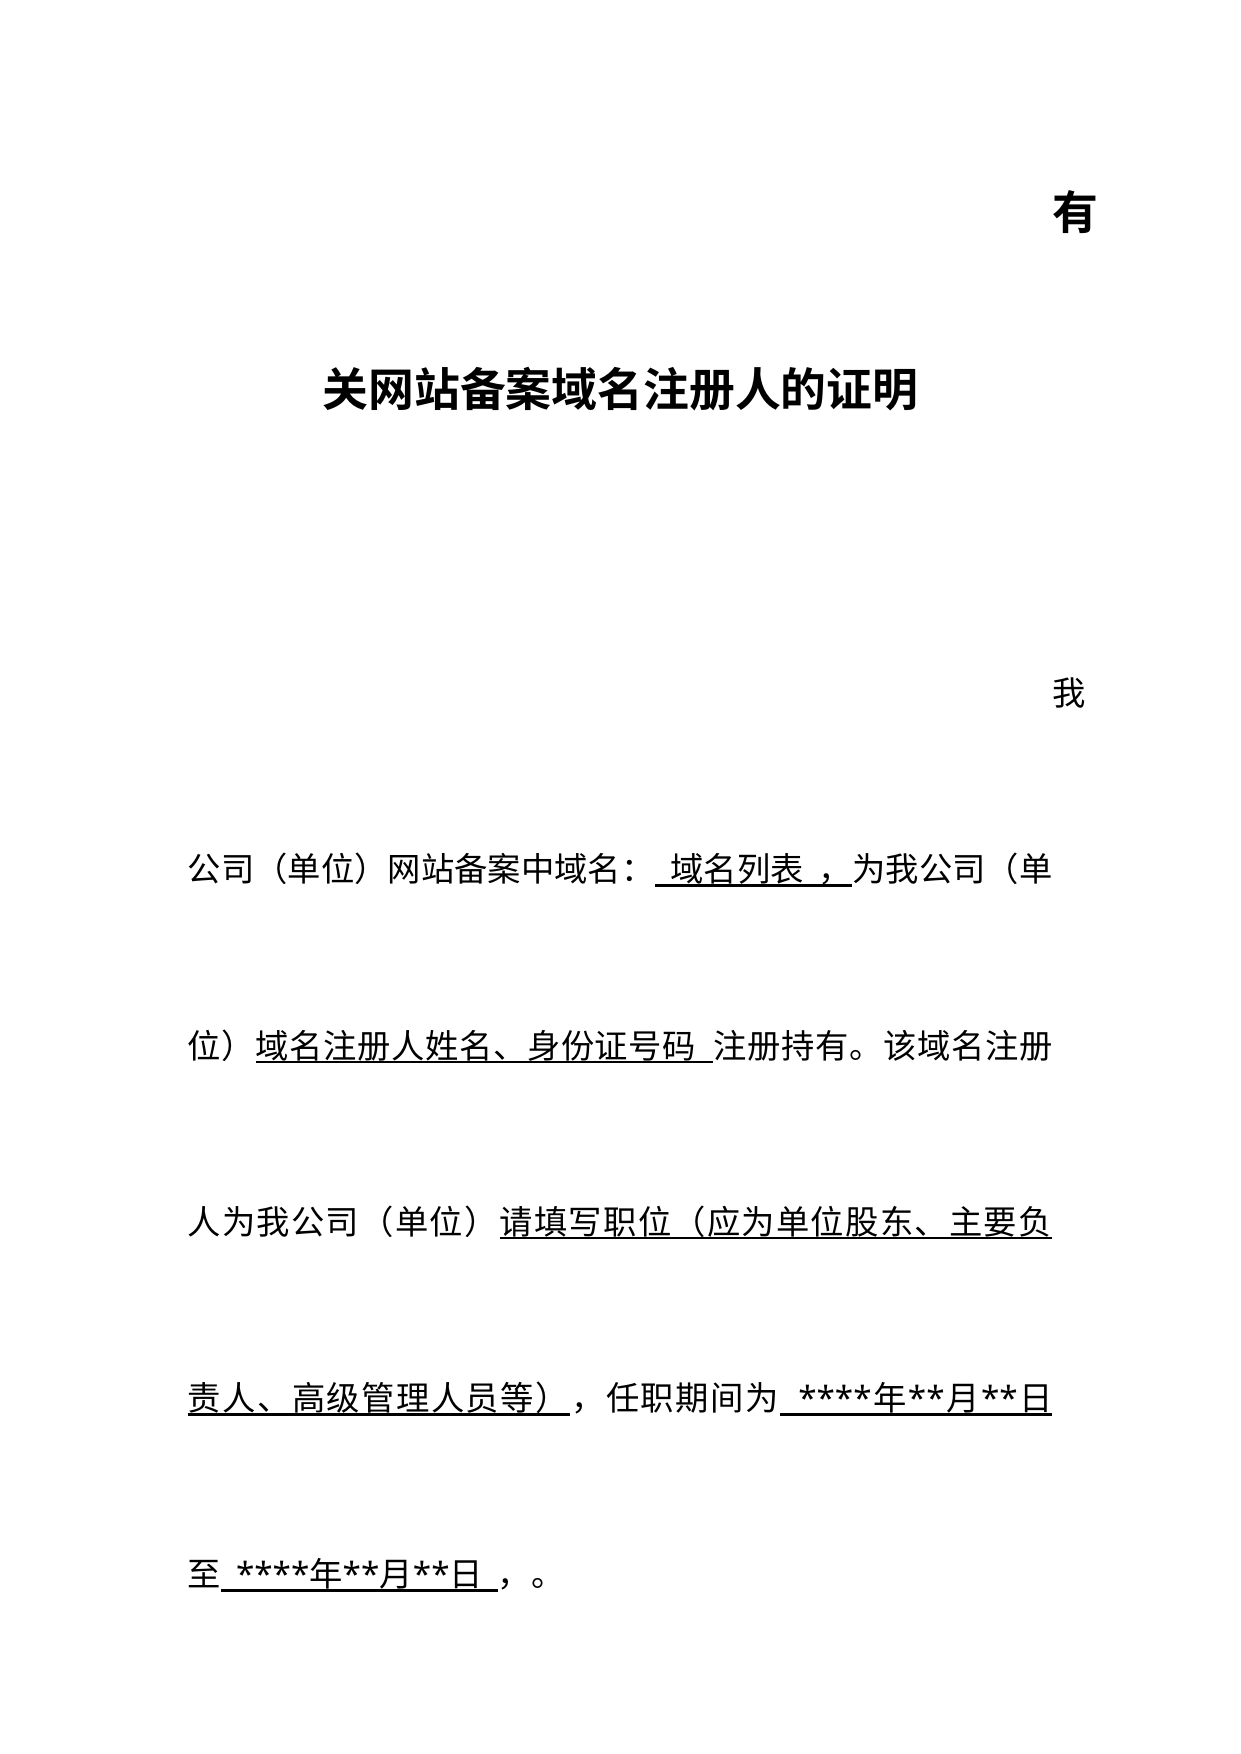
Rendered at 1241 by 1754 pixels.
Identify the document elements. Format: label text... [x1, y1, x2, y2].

text 有关网站备案域名注册人的证明 [187, 166, 1053, 430]
text 我公司（单位）网站备案中域名： 域名列表 ，为我公司（单位）域名注册人姓名、身份证号码 注册持有。该域名注册人为我公司（单位）请填写职位（应为单位股东、主要负责人、高级管理人员等），任职期间为 ****年**月**日 至 ****年**月**日 ，。 [187, 647, 1053, 1616]
